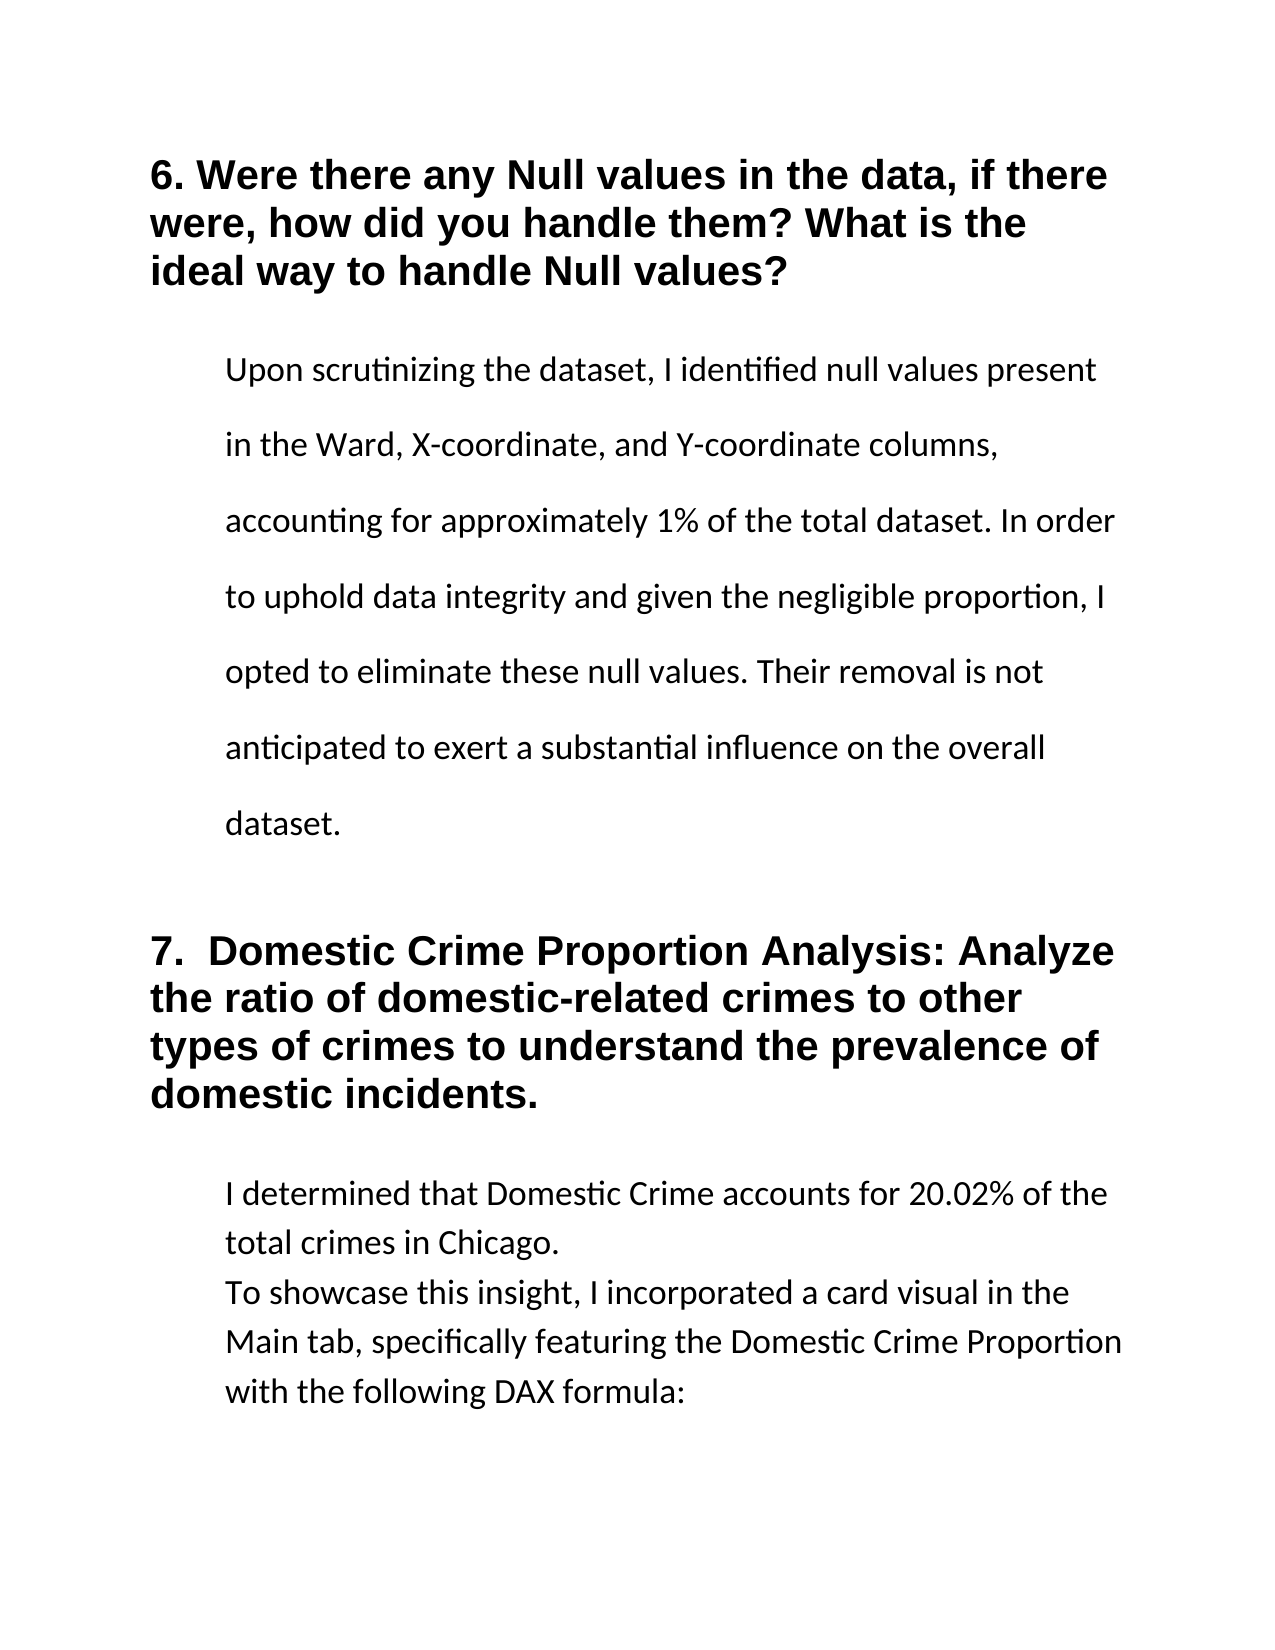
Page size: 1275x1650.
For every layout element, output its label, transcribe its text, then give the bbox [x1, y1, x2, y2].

text To showcase this insight, I incorporated a card visual in the Main tab, specifically featuring the Domestic Crime Proportion with the following DAX formula: [225, 1270, 1125, 1412]
title 7. Domestic Crime Proportion Analysis: Analyze the ratio of domestic-related crimes to other types of crimes to understand the prevalence of domestic incidents. [150, 926, 1125, 1117]
title 6. Were there any Null values in the data, if there were, how did you handle them? What is the ideal way to handle Null values? [150, 150, 1125, 294]
text Upon scrutinizing the dataset, I identified null values present in the Ward, X-coordinate, and Y-coordinate columns, accounting for approximately 1% of the total dataset. In order to uphold data integrity and given the negligible proportion, I opted to eliminate these null values. Their removal is not anticipated to exert a substantial influence on the overall dataset. [225, 347, 1125, 844]
text I determined that Domestic Crime accounts for 20.02% of the total crimes in Chicago. [225, 1171, 1125, 1263]
